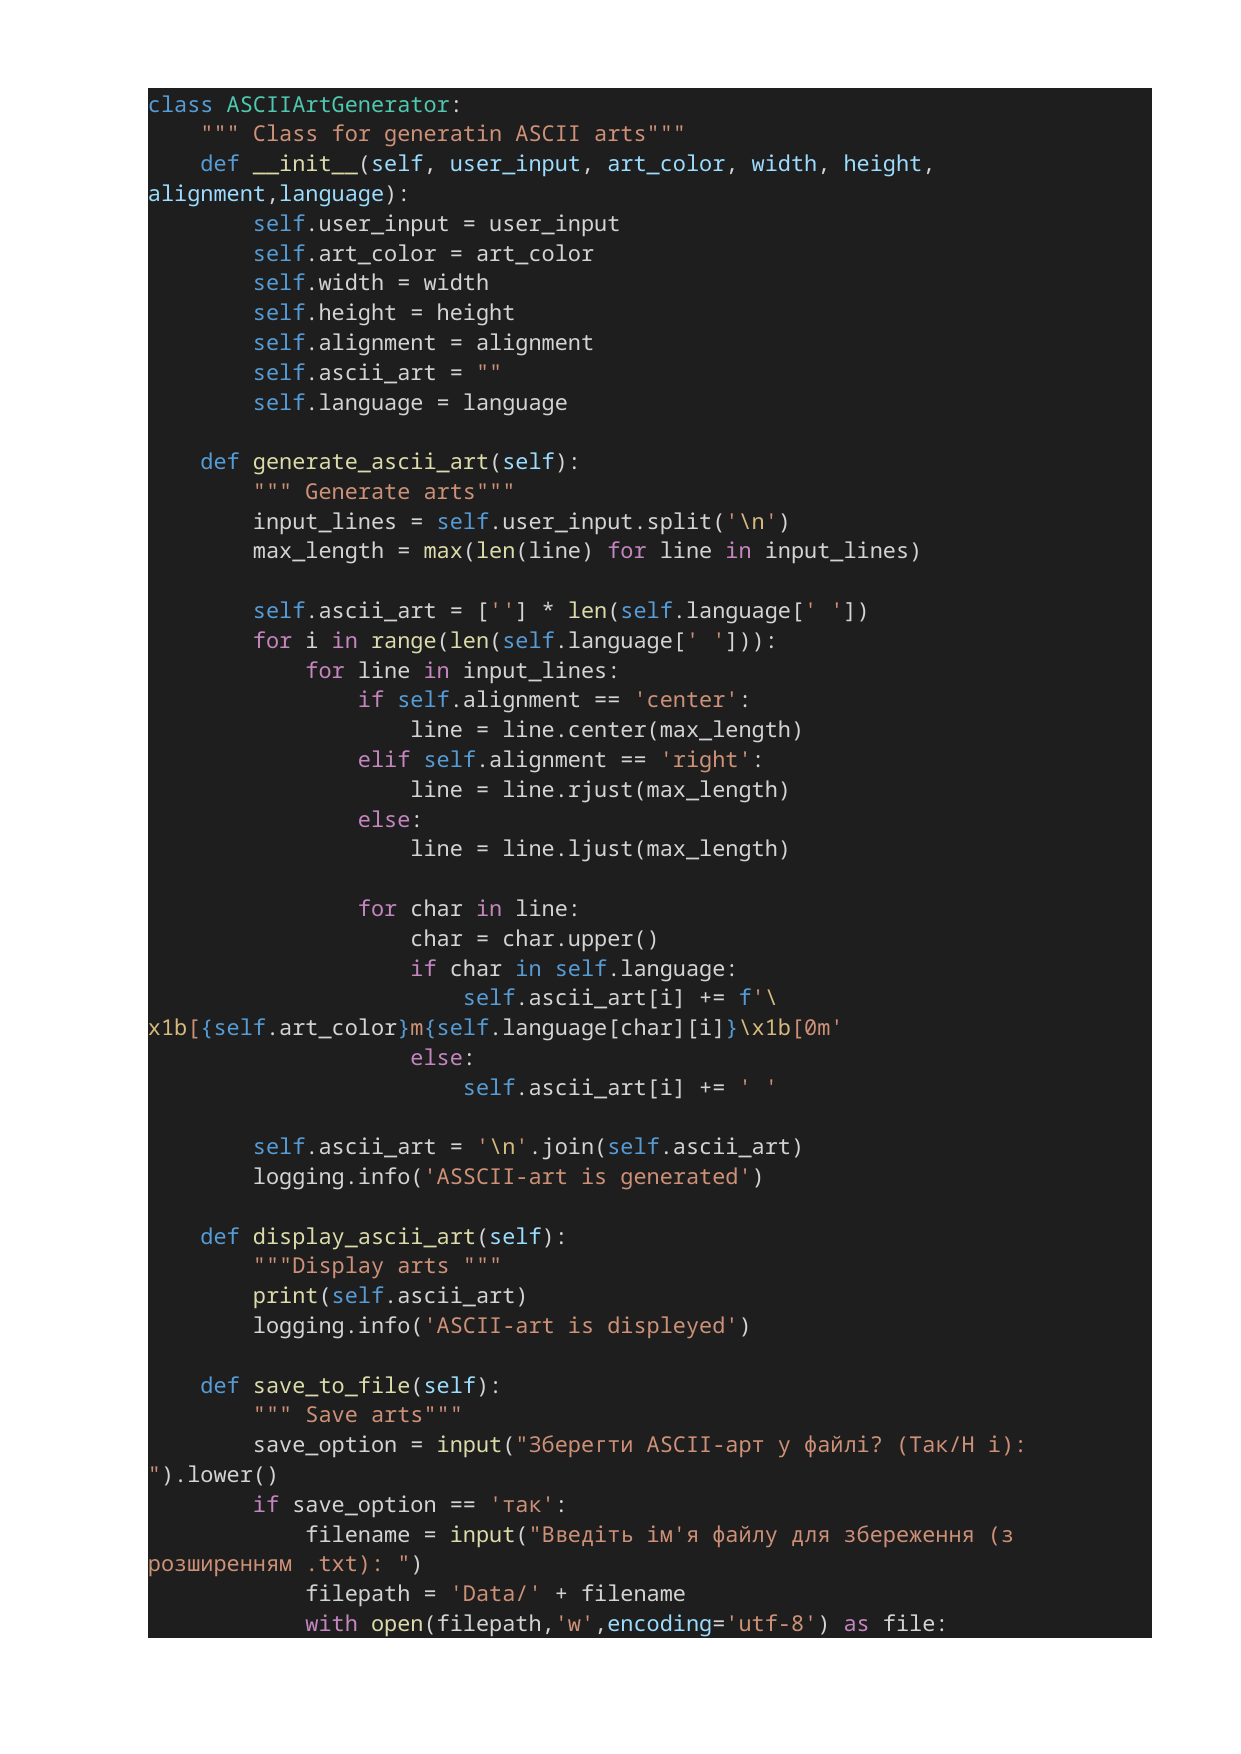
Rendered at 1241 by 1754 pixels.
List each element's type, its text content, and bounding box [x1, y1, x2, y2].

text """Display arts """ [148, 1250, 1152, 1280]
text def save_to_file(self): [148, 1369, 1152, 1399]
text else: [148, 803, 1152, 833]
text filename = input("Введіть ім'я файлу для збереження (з розширенням .txt): ") [148, 1518, 1152, 1578]
text self.height = height [148, 297, 1152, 327]
text self.language = language [148, 386, 1152, 416]
text self.ascii_art = '\n'.join(self.ascii_art) [148, 1131, 1152, 1161]
text if self.alignment == 'center': [148, 684, 1152, 714]
text def generate_ascii_art(self): [148, 446, 1152, 476]
text input_lines = self.user_input.split('\n') [148, 506, 1152, 535]
text max_length = max(len(line) for line in input_lines) [148, 535, 1152, 565]
text self.ascii_art[i] += ' ' [148, 1072, 1152, 1101]
text char = char.upper() [148, 923, 1152, 952]
text line = line.rjust(max_length) [148, 774, 1152, 803]
text if char in self.language: [148, 952, 1152, 982]
text self.user_input = user_input [148, 208, 1152, 237]
text class ASCIIArtGenerator: [148, 88, 1152, 118]
text def __init__(self, user_input, art_color, width, height, alignment,language): [148, 148, 1152, 208]
text self.art_color = art_color [148, 237, 1152, 267]
text print(self.ascii_art) [148, 1280, 1152, 1310]
text self.width = width [148, 267, 1152, 297]
text """ Class for generatin ASCII arts""" [148, 118, 1152, 148]
text def display_ascii_art(self): [148, 1221, 1152, 1250]
text line = line.center(max_length) [148, 714, 1152, 744]
text logging.info('ASCII-art is displeyed') [148, 1310, 1152, 1340]
text self.ascii_art = [''] * len(self.language[' ']) [148, 595, 1152, 625]
text if save_option == 'так': [148, 1489, 1152, 1518]
text with open(filepath,'w',encoding='utf-8') as file: [148, 1608, 1152, 1638]
text save_option = input("Зберегти ASCII-арт у файлі? (Так/Н і): ").lower() [148, 1429, 1152, 1489]
text """ Save arts""" [148, 1399, 1152, 1429]
text else: [148, 1042, 1152, 1072]
text """ Generate arts""" [148, 476, 1152, 506]
text self.ascii_art[i] += f'\x1b[{self.art_color}m{self.language[char][i]}\x1b[0m' [148, 982, 1152, 1042]
text for char in line: [148, 893, 1152, 923]
text line = line.ljust(max_length) [148, 833, 1152, 863]
text for i in range(len(self.language[' '])): [148, 625, 1152, 654]
text self.alignment = alignment [148, 327, 1152, 357]
text elif self.alignment == 'right': [148, 744, 1152, 774]
text filepath = 'Data/' + filename [148, 1578, 1152, 1608]
text logging.info('ASSCII-art is generated') [148, 1161, 1152, 1191]
text self.ascii_art = "" [148, 357, 1152, 386]
text for line in input_lines: [148, 654, 1152, 684]
